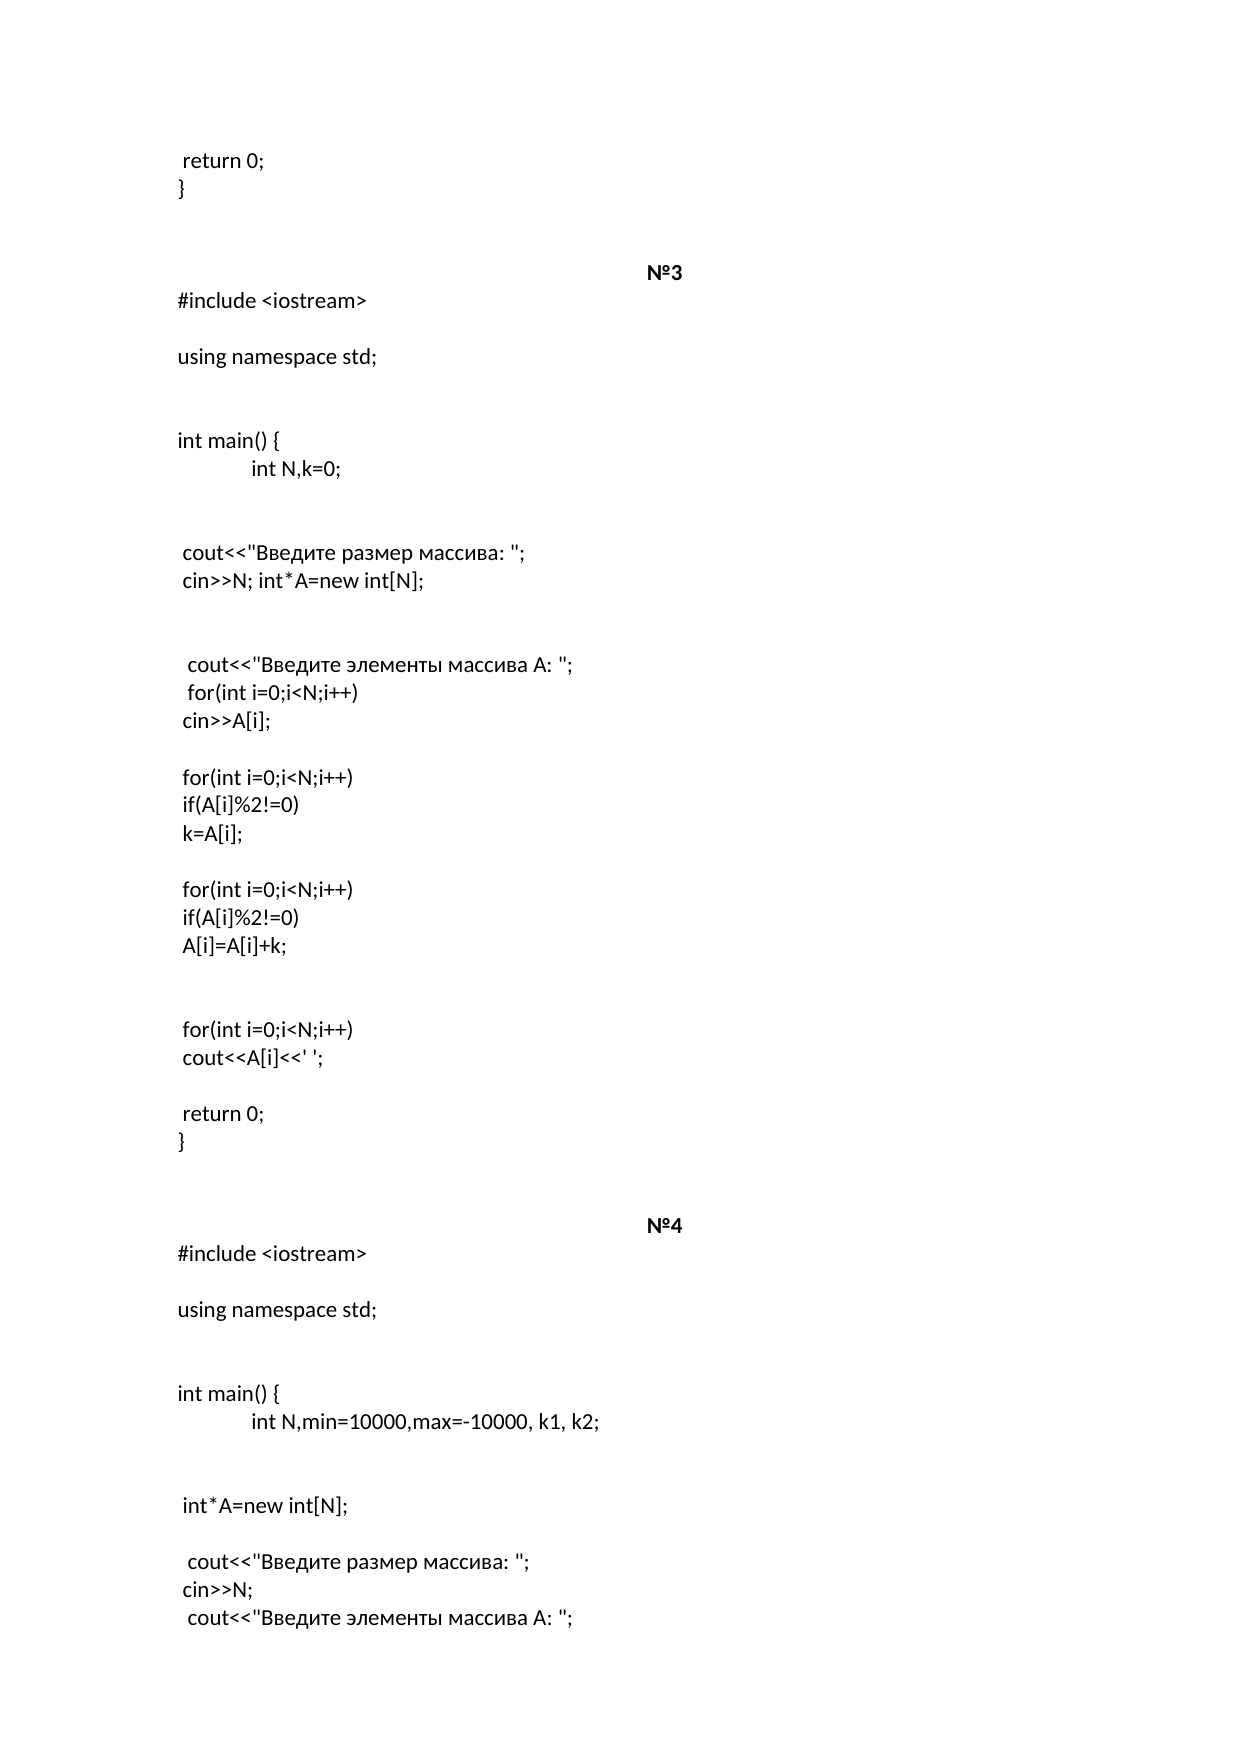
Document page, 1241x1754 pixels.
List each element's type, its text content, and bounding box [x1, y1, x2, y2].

text for(int i=0;i<N;i++) [177, 678, 1152, 707]
text for(int i=0;i<N;i++) [177, 1015, 1152, 1043]
text #include <iostream> [177, 1239, 1152, 1267]
text cout<<"Введите размер массива: "; [177, 1547, 1152, 1575]
text cout<<"Введите элементы массива А: "; [177, 651, 1152, 678]
text if(A[i]%2!=0) [177, 903, 1152, 931]
text int main() { [177, 426, 1152, 454]
text №4 [177, 1211, 1152, 1239]
text for(int i=0;i<N;i++) [177, 763, 1152, 791]
text №3 [177, 258, 1152, 286]
text #include <iostream> [177, 286, 1152, 314]
text cin>>N; int*A=new int[N]; [177, 566, 1152, 594]
text } [177, 174, 1152, 202]
text A[i]=A[i]+k; [177, 931, 1152, 959]
text } [177, 1127, 1152, 1155]
text using namespace std; [177, 342, 1152, 370]
text return 0; [177, 146, 1152, 174]
text return 0; [177, 1099, 1152, 1127]
text int N,k=0; [177, 454, 1152, 482]
text cin>>A[i]; [177, 707, 1152, 734]
text int N,min=10000,max=-10000, k1, k2; [177, 1407, 1152, 1435]
text using namespace std; [177, 1295, 1152, 1323]
text k=A[i]; [177, 819, 1152, 847]
text cout<<A[i]<<' '; [177, 1043, 1152, 1071]
text int main() { [177, 1379, 1152, 1407]
text if(A[i]%2!=0) [177, 791, 1152, 819]
text cout<<"Введите элементы массива А: "; [177, 1603, 1152, 1631]
text cout<<"Введите размер массива: "; [177, 538, 1152, 566]
text for(int i=0;i<N;i++) [177, 875, 1152, 903]
text cin>>N; [177, 1575, 1152, 1603]
text int*A=new int[N]; [177, 1491, 1152, 1519]
